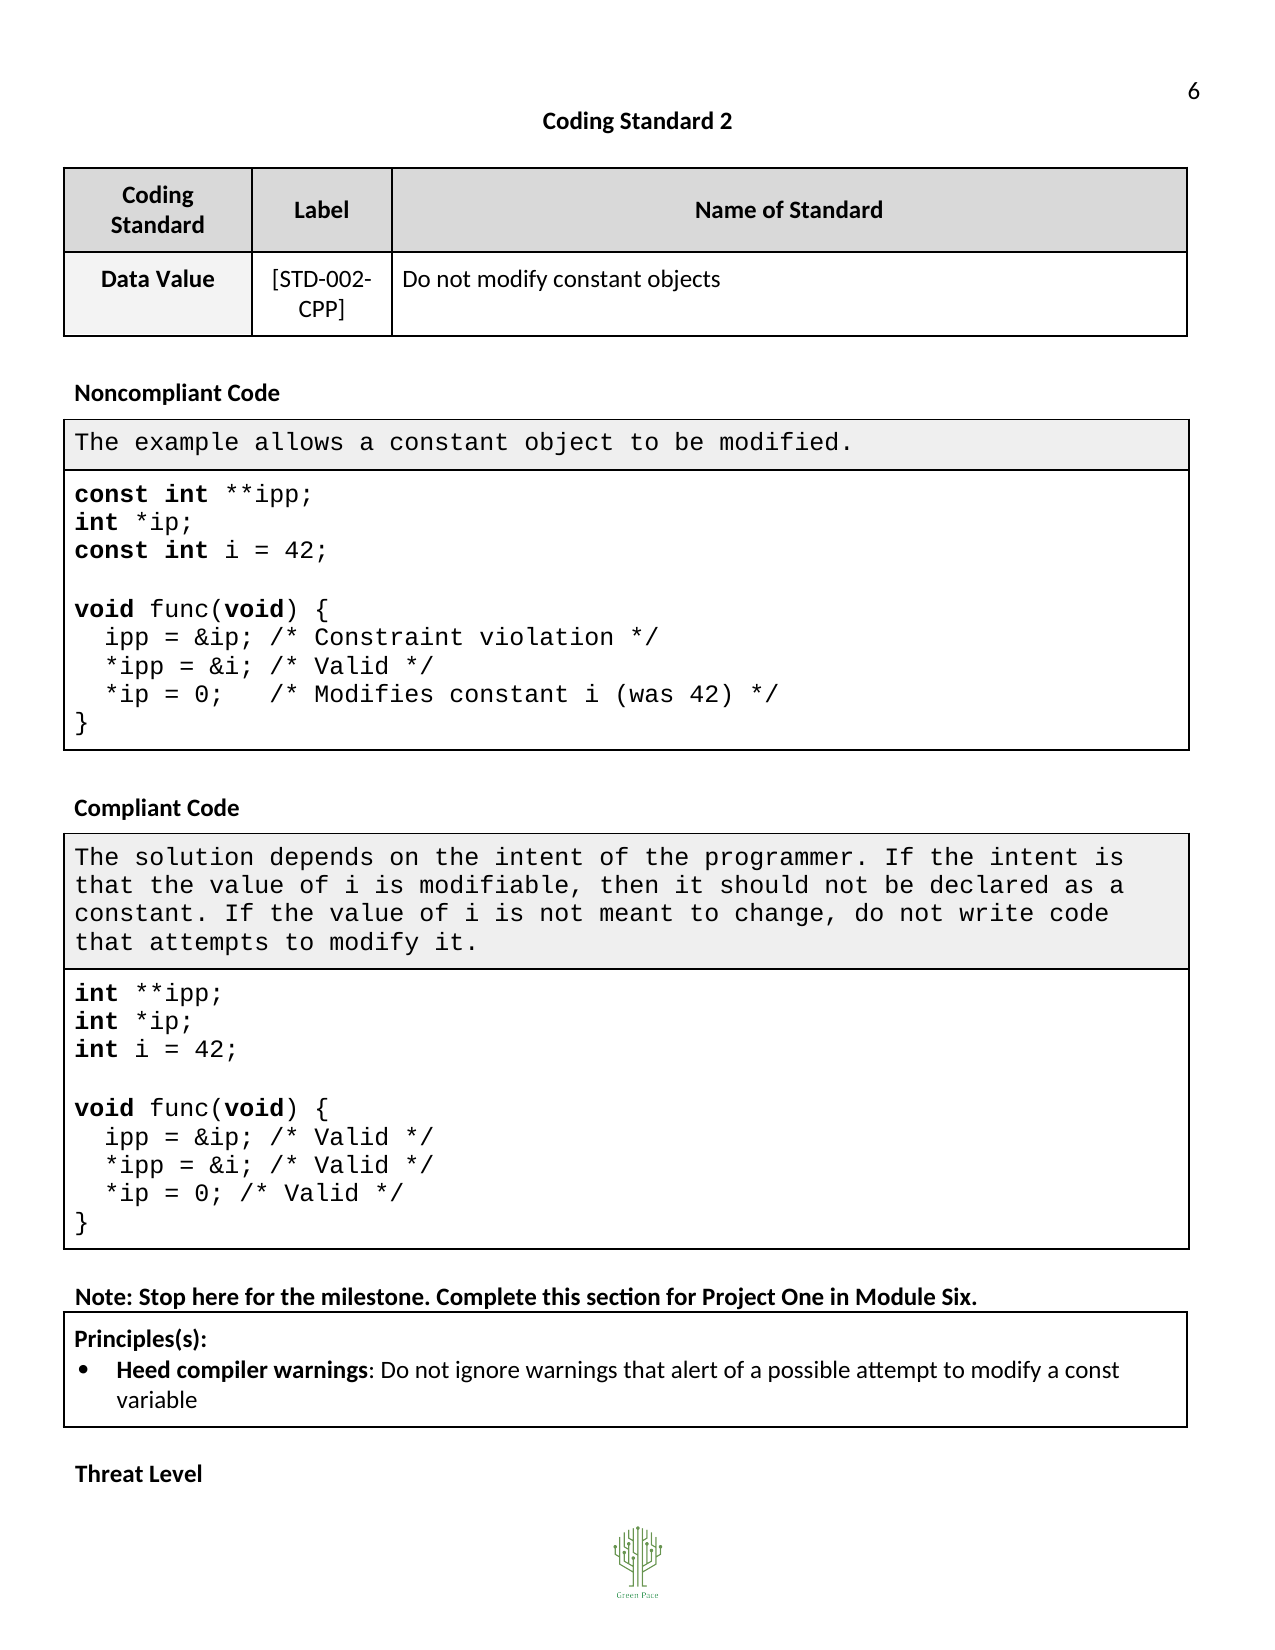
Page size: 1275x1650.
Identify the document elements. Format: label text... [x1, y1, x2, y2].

table_header Compliant Code [64, 781, 1189, 833]
table_header Coding Standard [65, 169, 251, 251]
table_header Principles(s): Heed compiler warnings: Do not ignore warnings that alert of a possible attempt to modify a const variable [65, 1313, 1186, 1426]
table_cell Data Value [65, 253, 251, 334]
table_cell Do not modify constant objects [393, 253, 1186, 334]
subtitle Coding Standard 2 [75, 106, 1200, 136]
table_cell int **ipp; int *ip; int i = 42; void func(void) { ipp = &ip; /* Valid */ *ipp = &i; /* Valid */ *ip = 0; /* Valid */ } [65, 970, 1188, 1248]
table_cell [STD-002-CPP] [253, 253, 391, 334]
table_header Noncompliant Code [64, 367, 1189, 418]
table_cell The example allows a constant object to be modified. [65, 420, 1188, 469]
table_cell The solution depends on the intent of the programmer. If the intent is that the value of i is modifiable, then it should not be declared as a constant. If the value of i is not meant to change, do not write code that attempts to modify it. [65, 834, 1188, 968]
text Threat Level [75, 1458, 1200, 1489]
table_cell const int **ipp; int *ip; const int i = 42; void func(void) { ipp = &ip; /* Constraint violation */ *ipp = &i; /* Valid */ *ip = 0; /* Modifies constant i (was 42) */ } [65, 471, 1188, 749]
table_header Label [253, 169, 391, 251]
text Note: Stop here for the milestone. Complete this section for Project One in Module Six. [75, 1281, 1200, 1311]
table_header Name of Standard [393, 169, 1186, 251]
picture [605, 1521, 670, 1606]
